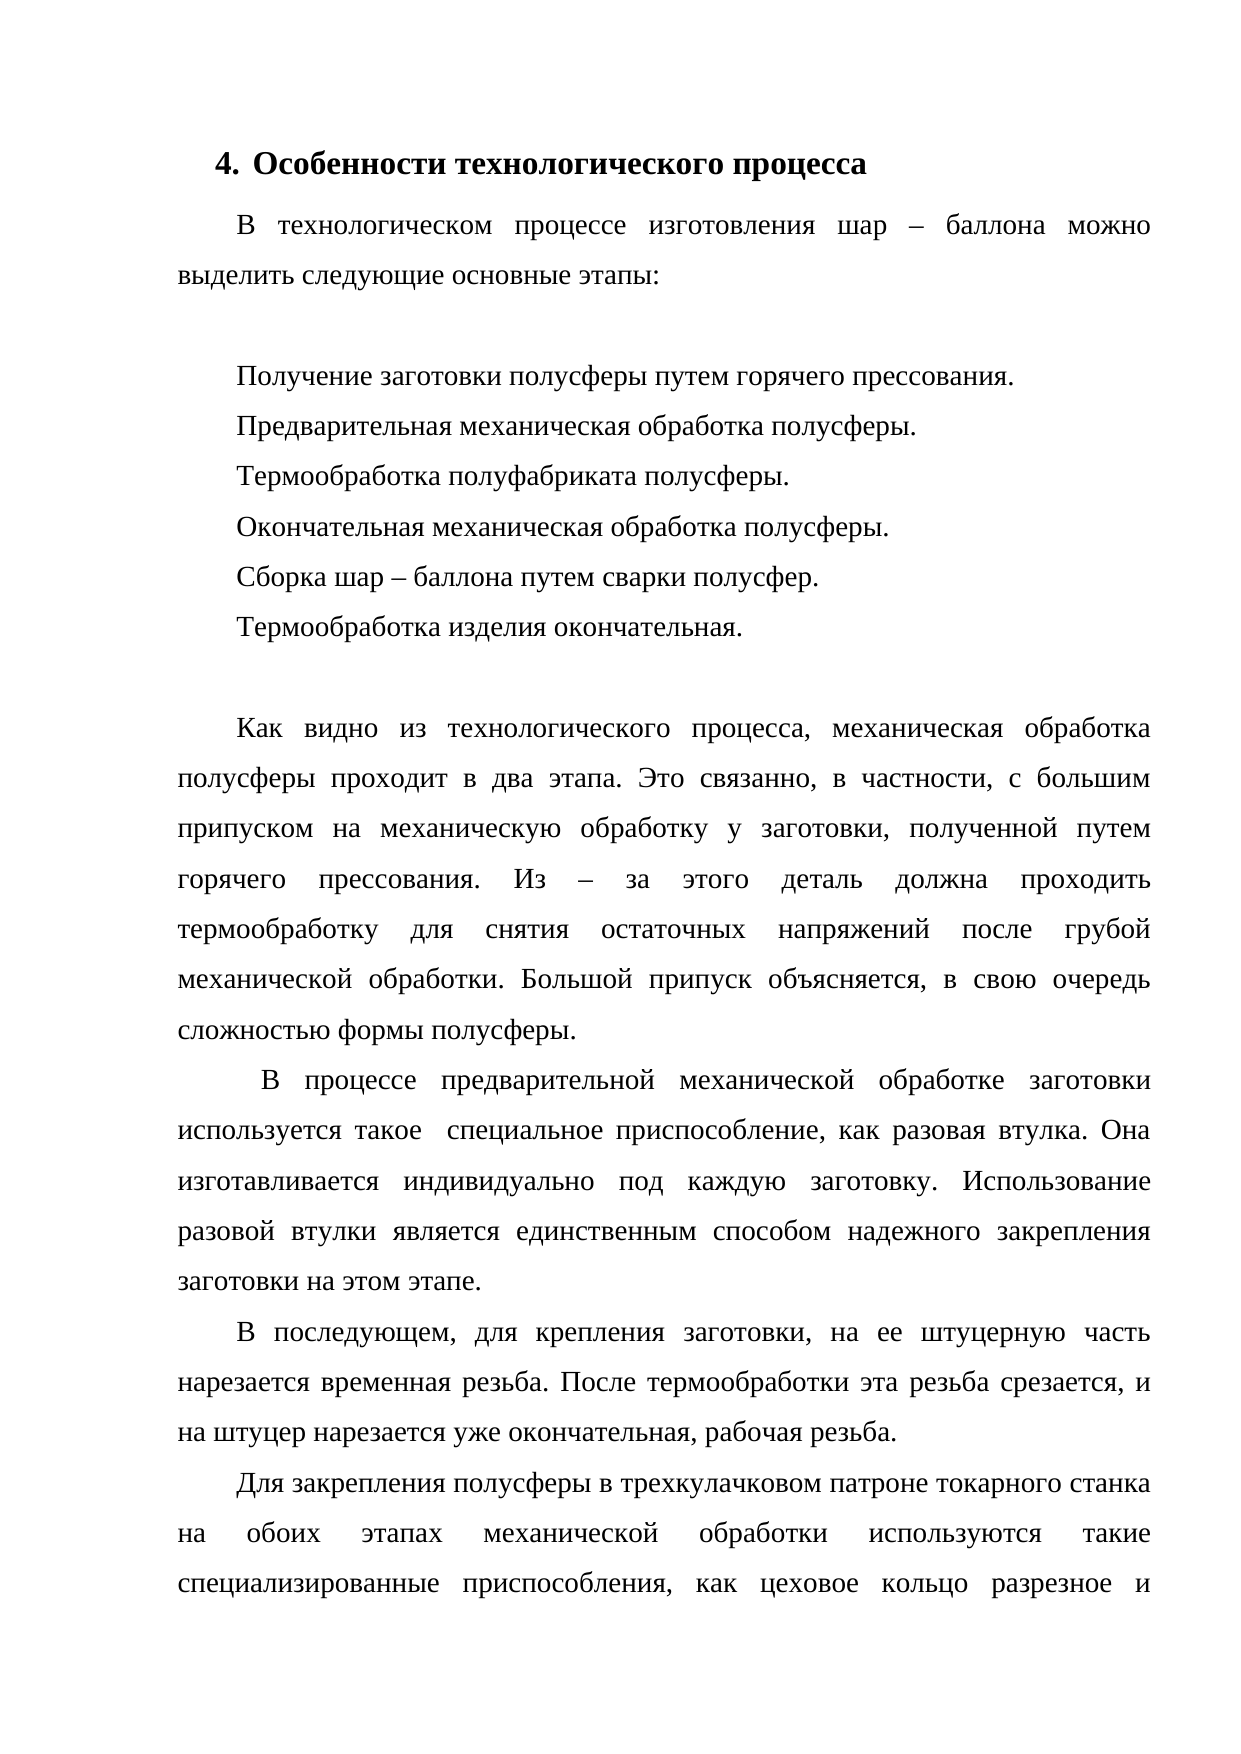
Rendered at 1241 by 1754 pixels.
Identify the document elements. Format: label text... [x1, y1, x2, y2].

text Получение заготовки полусферы путем горячего прессования. [177, 358, 1152, 391]
text Предварительная механическая обработка полусферы. [177, 408, 1152, 442]
text Сборка шар – баллона путем сварки полусфер. [177, 559, 1152, 593]
text Термообработка изделия окончательная. [177, 609, 1152, 643]
subtitle Особенности технологического процесса [215, 143, 1152, 181]
text Как видно из технологического процесса, механическая обработка полусферы проходит в два этапа. Это связанно, в частности, с большим припуском на механическую обработку у заготовки, полученной путем горячего прессования. Из – за этого деталь должна проходить термообработку для снятия остаточных напряжений после грубой механической обработки. Большой припуск объясняется, в свою очередь сложностью формы полусферы. [177, 710, 1152, 1045]
text В процессе предварительной механической обработке заготовки используется такое специальное приспособление, как разовая втулка. Она изготавливается индивидуально под каждую заготовку. Использование разовой втулки является единственным способом надежного закрепления заготовки на этом этапе. [177, 1062, 1152, 1297]
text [177, 1465, 1152, 1599]
text Окончательная механическая обработка полусферы. [177, 509, 1152, 542]
text В технологическом процессе изготовления шар – баллона можно выделить следующие основные этапы: [177, 207, 1152, 291]
text Термообработка полуфабриката полусферы. [177, 458, 1152, 492]
text В последующем, для крепления заготовки, на ее штуцерную часть нарезается временная резьба. После термообработки эта резьба срезается, и на штуцер нарезается уже окончательная, рабочая резьба. [177, 1314, 1152, 1448]
